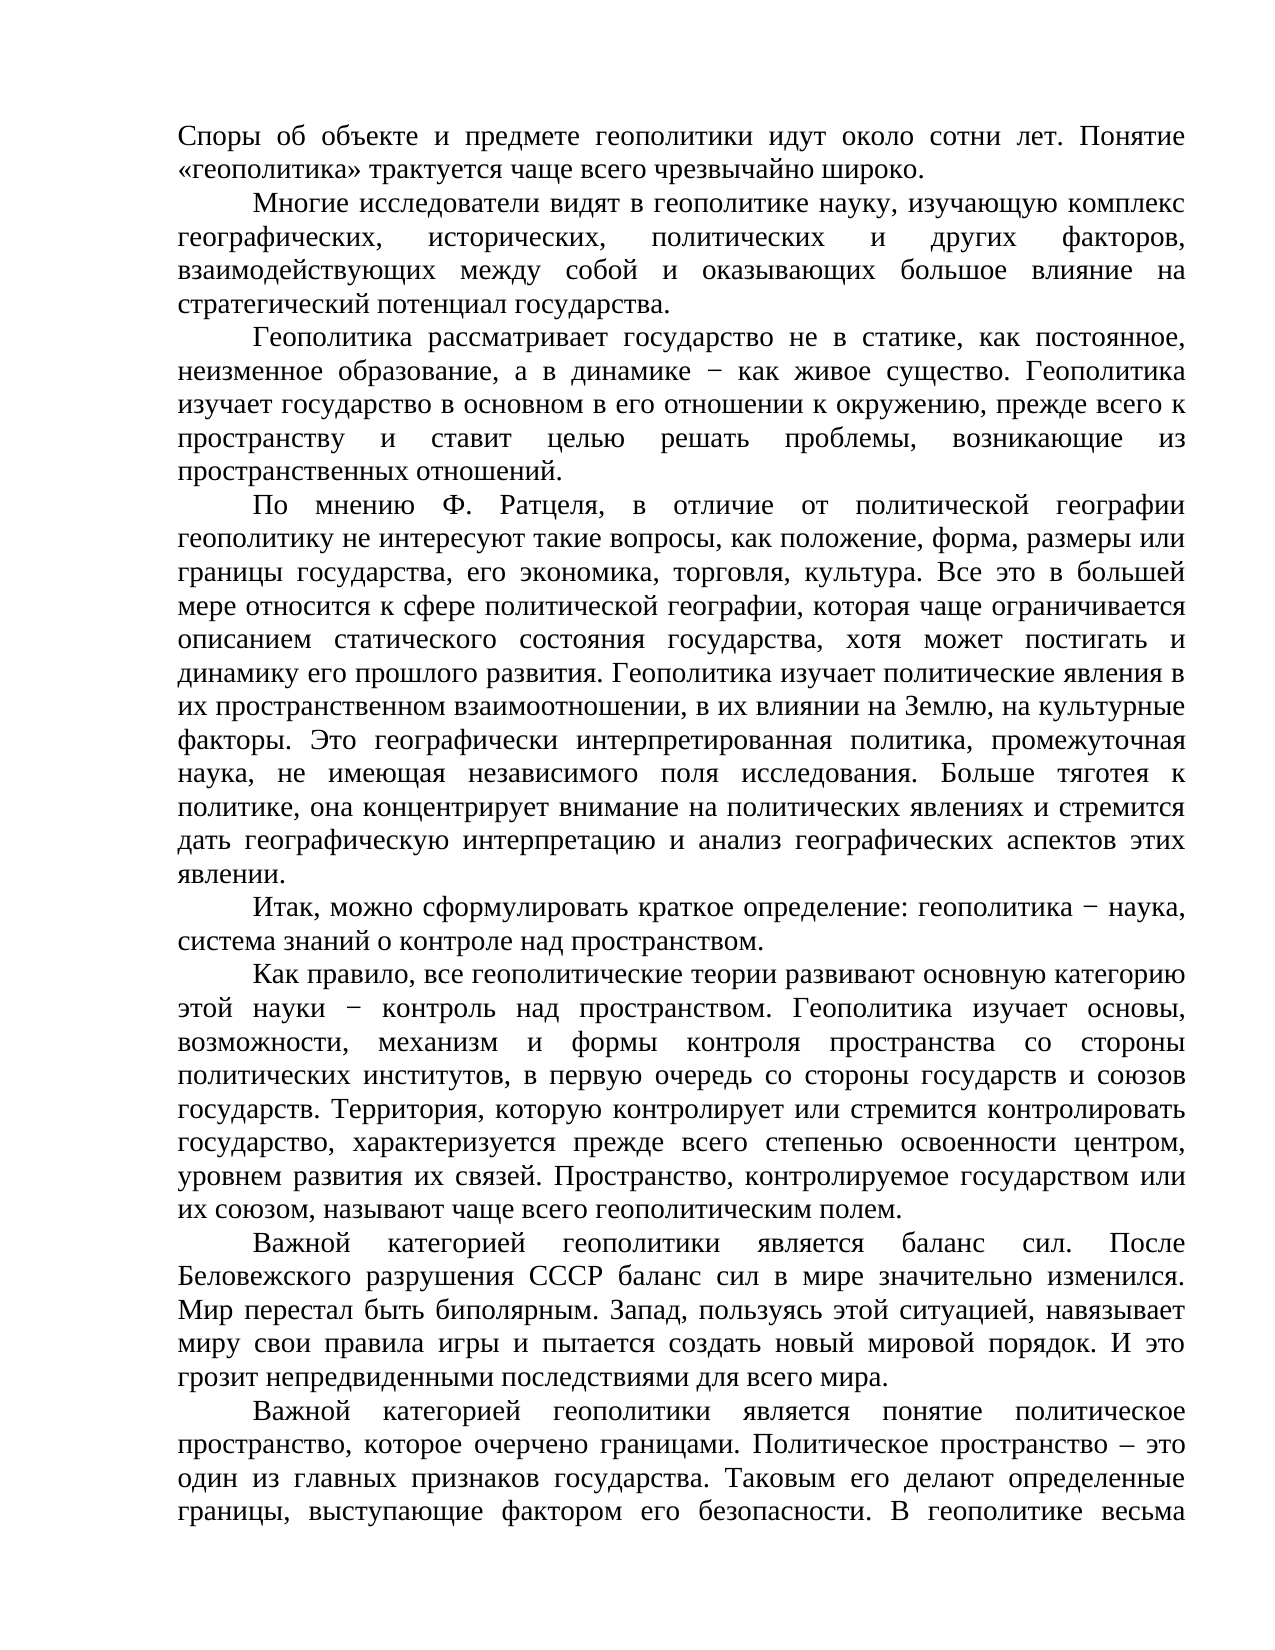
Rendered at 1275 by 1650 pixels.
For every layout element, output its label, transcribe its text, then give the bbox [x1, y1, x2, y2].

text Важной категорией геополитики является баланс сил. После Беловежского разрушения СССР баланс сил в мире значительно изменился. Мир перестал быть биполярным. Запад, пользуясь этой ситуацией, навязывает миру свои правила игры и пытается создать новый мировой порядок. И это грозит непредвиденными последствиями для всего мира. [177, 1225, 1186, 1393]
text Геополитика рассматривает государство не в статике, как постоянное, неизменное образование, а в динамике − как живое существо. Геополитика изучает государство в основном в его отношении к окружению, прежде всего к пространству и ставит целью решать проблемы, возникающие из пространственных отношений. [177, 319, 1186, 487]
text Итак, можно сформулировать краткое определение: геополитика − наука, система знаний о контроле над пространством. [177, 889, 1186, 957]
text Как правило, все геополитические теории развивают основную категорию этой науки − контроль над пространством. Геополитика изучает основы, возможности, механизм и формы контроля пространства со стороны политических институтов, в первую очередь со стороны государств и союзов государств. Территория, которую контролирует или стремится контролировать государство, характеризуется прежде всего степенью освоенности центром, уровнем развития их связей. Пространство, контролируемое государством или их союзом, называют чаще всего геополитическим полем. [177, 957, 1186, 1225]
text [177, 118, 1186, 185]
text Многие исследователи видят в геополитике науку, изучающую комплекс географических, исторических, политических и других факторов, взаимодействующих между собой и оказывающих большое влияние на стратегический потенциал государства. [177, 185, 1186, 319]
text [177, 1393, 1186, 1527]
text По мнению Ф. Ратцеля, в отличие от политической географии геополитику не интересуют такие вопросы, как положение, форма, размеры или границы государства, его экономика, торговля, культура. Все это в большей мере относится к сфере политической географии, которая чаще ограничивается описанием статического состояния государства, хотя может постигать и динамику его прошлого развития. Геополитика изучает политические явления в их пространственном взаимоотношении, в их влиянии на Землю, на культурные факторы. Это географически интерпретированная политика, промежуточная наука, не имеющая независимого поля исследования. Больше тяготея к политике, она концентрирует внимание на политических явлениях и стремится дать географическую интерпретацию и анализ географических аспектов этих явлении. [177, 487, 1186, 889]
